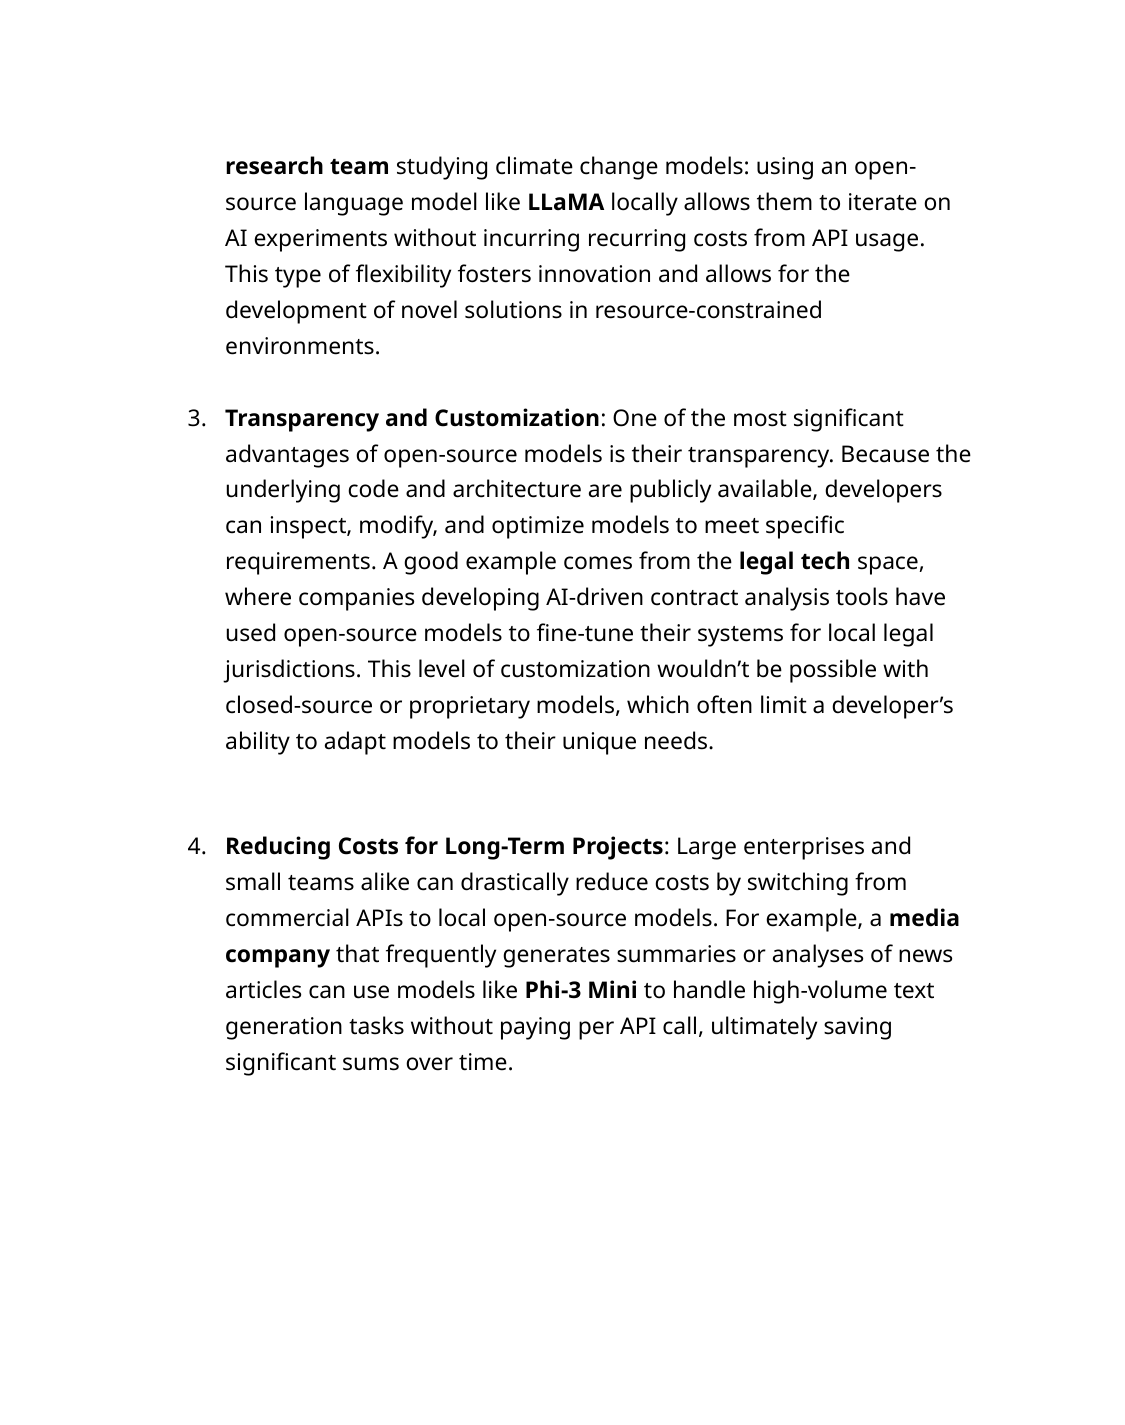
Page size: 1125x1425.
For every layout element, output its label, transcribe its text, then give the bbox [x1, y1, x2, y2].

list Reducing Costs for Long-Term Projects: Large enterprises and small teams alike can drastically reduce costs by switching from commercial APIs to local open-source models. For example, a media company that frequently generates summaries or analyses of news articles can use models like Phi-3 Mini to handle high-volume text generation tasks without paying per API call, ultimately saving significant sums over time. [187, 830, 975, 1077]
list Transparency and Customization: One of the most significant advantages of open-source models is their transparency. Because the underlying code and architecture are publicly available, developers can inspect, modify, and optimize models to meet specific requirements. A good example comes from the legal tech space, where companies developing AI-driven contract analysis tools have used open-source models to fine-tune their systems for local legal jurisdictions. This level of customization wouldn’t be possible with closed-source or proprietary models, which often limit a developer’s ability to adapt models to their unique needs. [187, 402, 975, 756]
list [187, 150, 975, 361]
